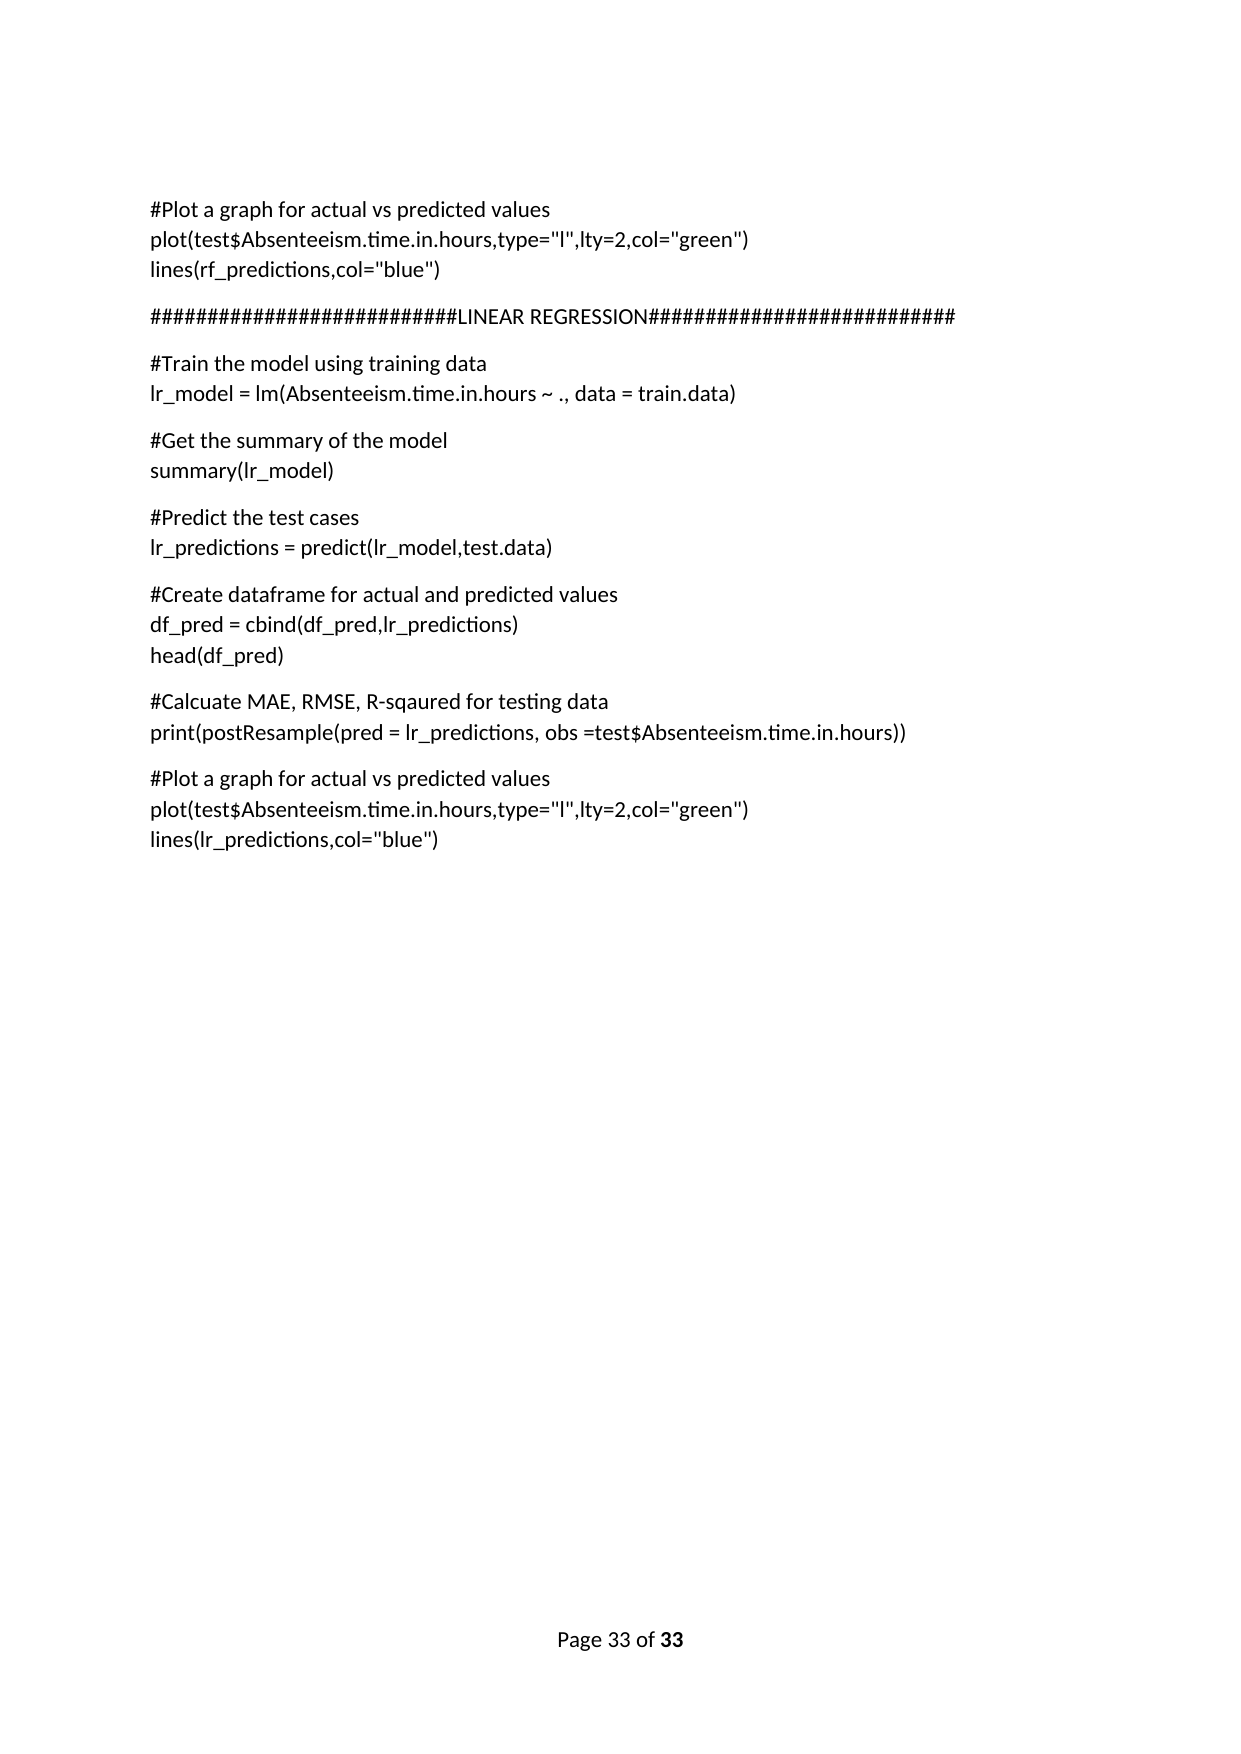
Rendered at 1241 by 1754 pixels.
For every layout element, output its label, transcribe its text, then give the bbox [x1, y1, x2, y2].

text #Train the model using training data [150, 349, 1223, 377]
text #Plot a graph for actual vs predicted values plot(test$Absenteeism.time.in.hours,type="l",lty=2,col="green") lines(rf_predictions,col="blue") [150, 195, 752, 283]
text #Calcuate MAE, RMSE, R-sqaured for testing data [150, 687, 1223, 716]
text #Plot a graph for actual vs predicted values plot(test$Absenteeism.time.in.hours,type="l",lty=2,col="green") lines(lr_predictions,col="blue") [150, 764, 752, 853]
text lr_predictions = predict(lr_model,test.data) [150, 533, 1223, 562]
text #Predict the test cases [150, 503, 1223, 531]
text ###########################LINEAR REGRESSION########################### [150, 302, 1223, 330]
text print(postResample(pred = lr_predictions, obs =test$Absenteeism.time.in.hours)) [150, 718, 1223, 746]
text lr_model = lm(Absenteeism.time.in.hours ~ ., data = train.data) [150, 379, 1223, 407]
text #Create dataframe for actual and predicted values df_pred = cbind(df_pred,lr_predictions) head(df_pred) [150, 580, 621, 669]
text #Get the summary of the model summary(lr_model) [150, 426, 450, 484]
